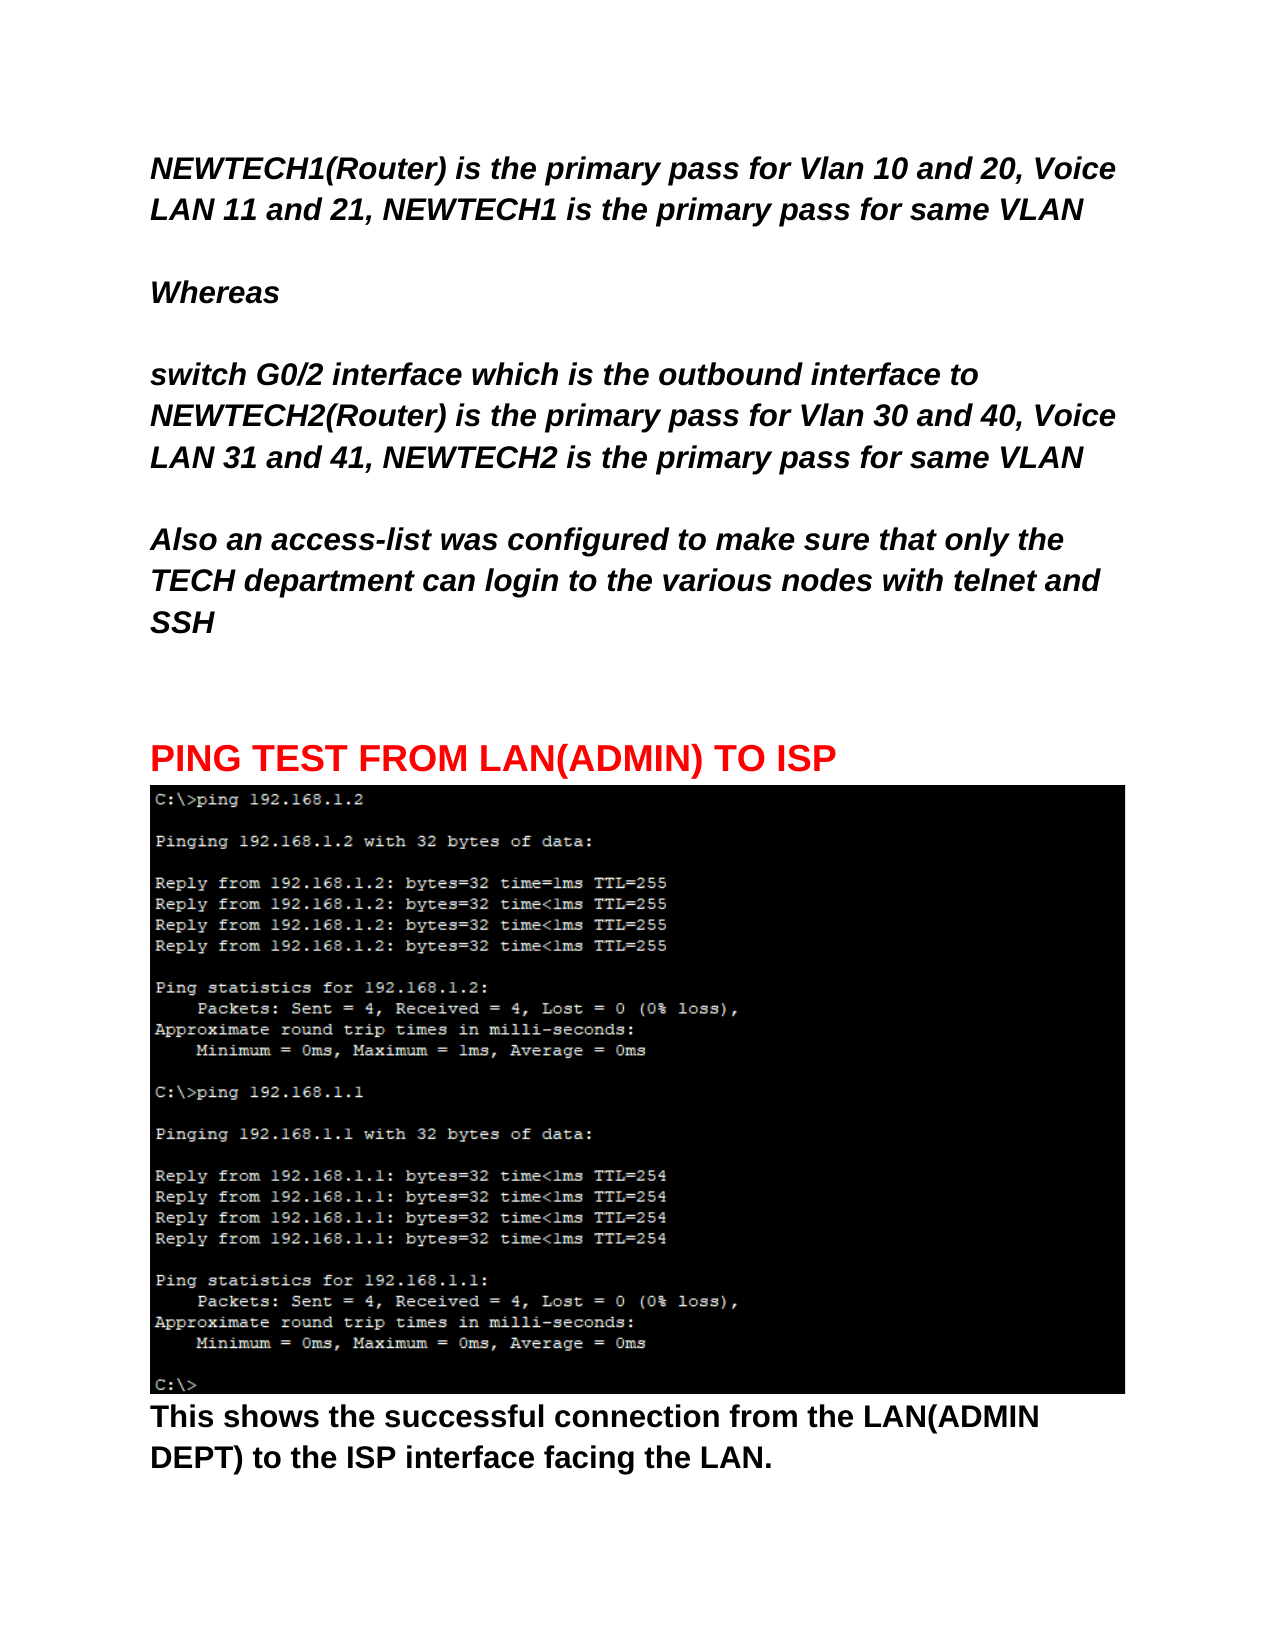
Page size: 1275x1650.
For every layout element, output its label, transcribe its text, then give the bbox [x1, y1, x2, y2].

text Also an access-list was configured to make sure that only the TECH department can login to the various nodes with telnet and SSH [150, 521, 1125, 640]
text Whereas [150, 274, 1125, 310]
text PING TEST FROM LAN(ADMIN) TO ISP [150, 736, 1125, 779]
picture [150, 785, 1125, 1394]
text switch G0/2 interface which is the outbound interface to NEWTECH2(Router) is the primary pass for Vlan 30 and 40, Voice LAN 31 and 41, NEWTECH2 is the primary pass for same VLAN [150, 356, 1125, 475]
text This shows the successful connection from the LAN(ADMIN DEPT) to the ISP interface facing the LAN. [150, 1398, 1125, 1475]
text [150, 150, 1125, 227]
